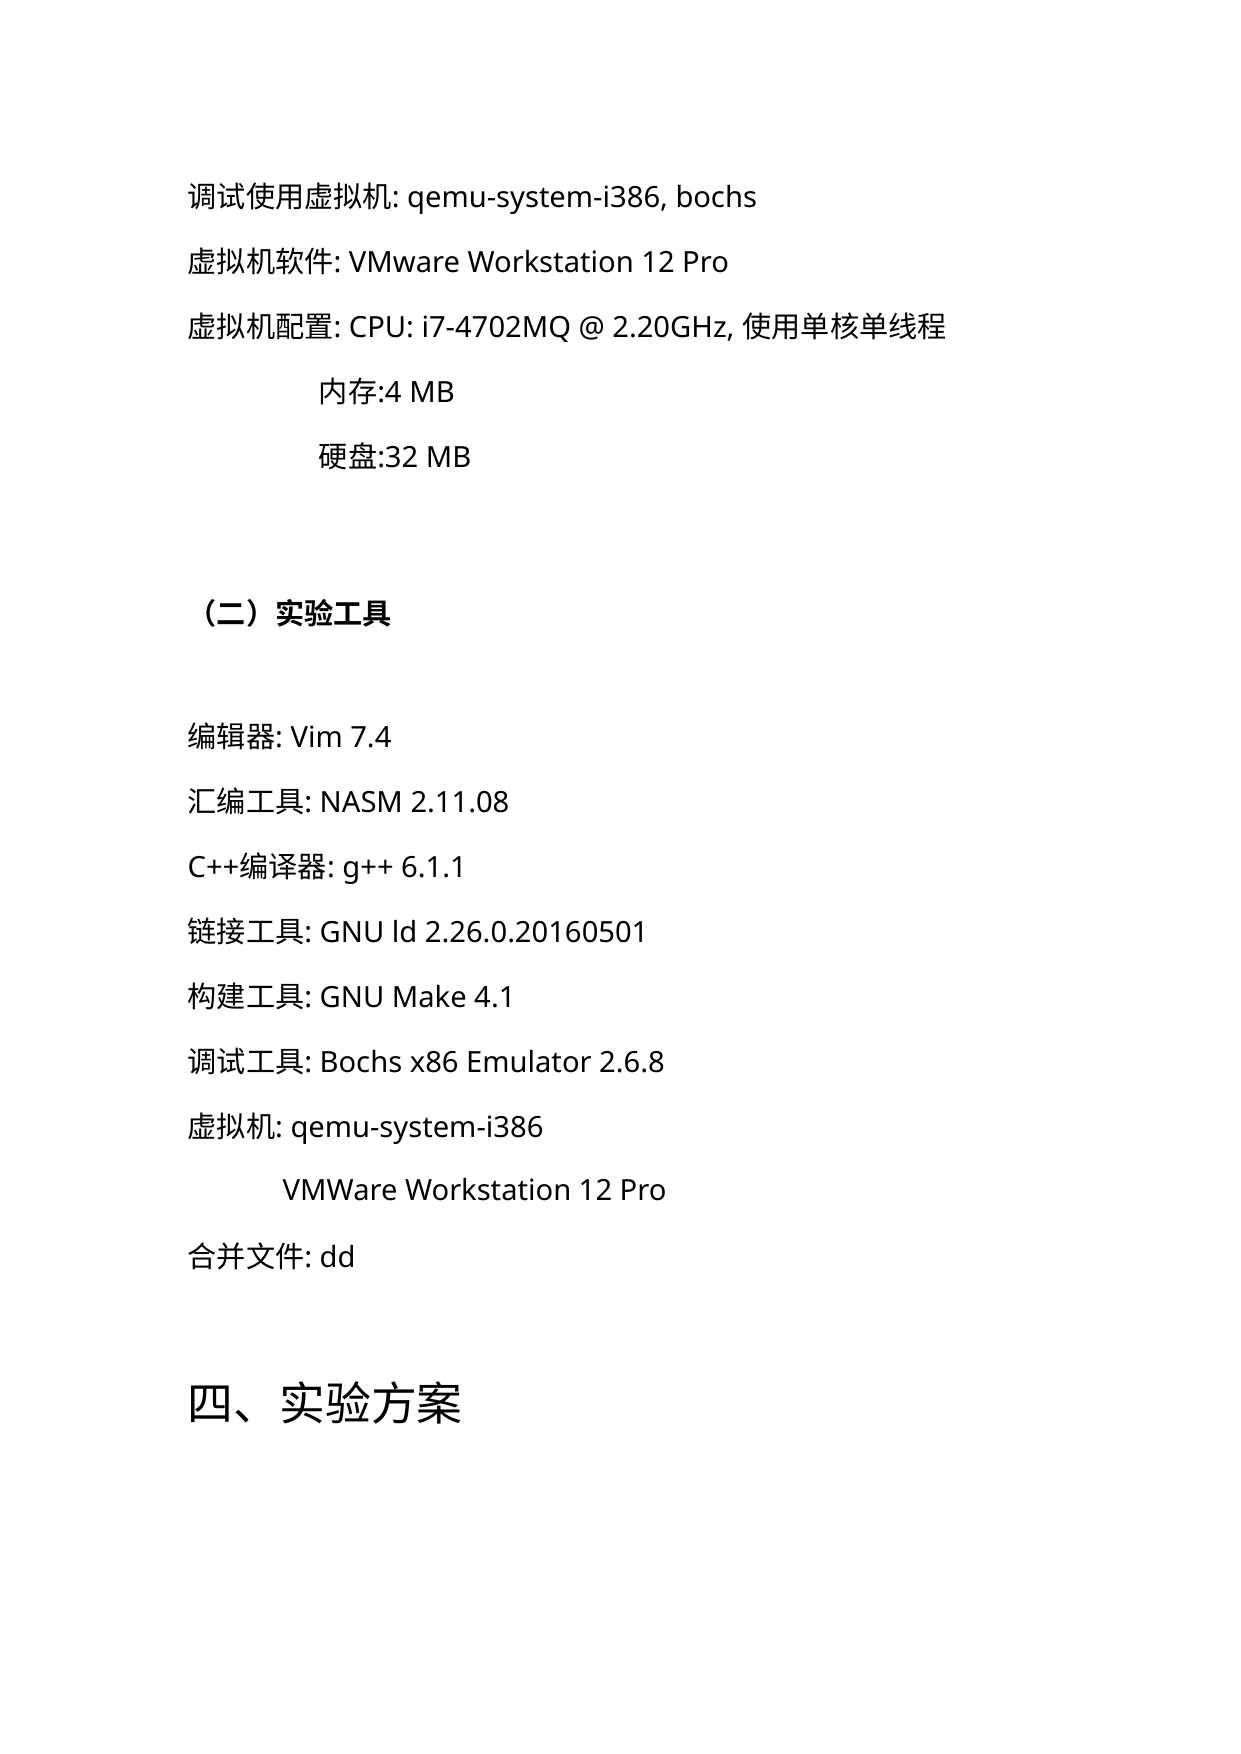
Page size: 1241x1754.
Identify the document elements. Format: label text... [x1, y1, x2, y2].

text 链接工具: GNU ld 2.26.0.20160501 [187, 897, 1053, 962]
text 内存:4 MB [187, 357, 1053, 422]
text 汇编工具: NASM 2.11.08 [187, 767, 1053, 832]
text 四、实验方案 [187, 1352, 1053, 1449]
text 硬盘:32 MB [187, 422, 1053, 487]
text 虚拟机软件: VMware Workstation 12 Pro [187, 227, 1053, 292]
text 合并文件: dd [187, 1222, 1053, 1287]
subtitle （二）实验工具 [187, 579, 1053, 644]
text VMWare Workstation 12 Pro [187, 1157, 1053, 1222]
text 编辑器: Vim 7.4 [187, 702, 1053, 767]
text C++编译器: g++ 6.1.1 [187, 832, 1053, 897]
text 调试使用虚拟机: qemu-system-i386, bochs [187, 162, 1053, 227]
text 虚拟机: qemu-system-i386 [187, 1092, 1053, 1157]
text 虚拟机配置: CPU: i7-4702MQ @ 2.20GHz, 使用单核单线程 [187, 292, 1053, 357]
text 调试工具: Bochs x86 Emulator 2.6.8 [187, 1027, 1053, 1092]
text 构建工具: GNU Make 4.1 [187, 962, 1053, 1027]
